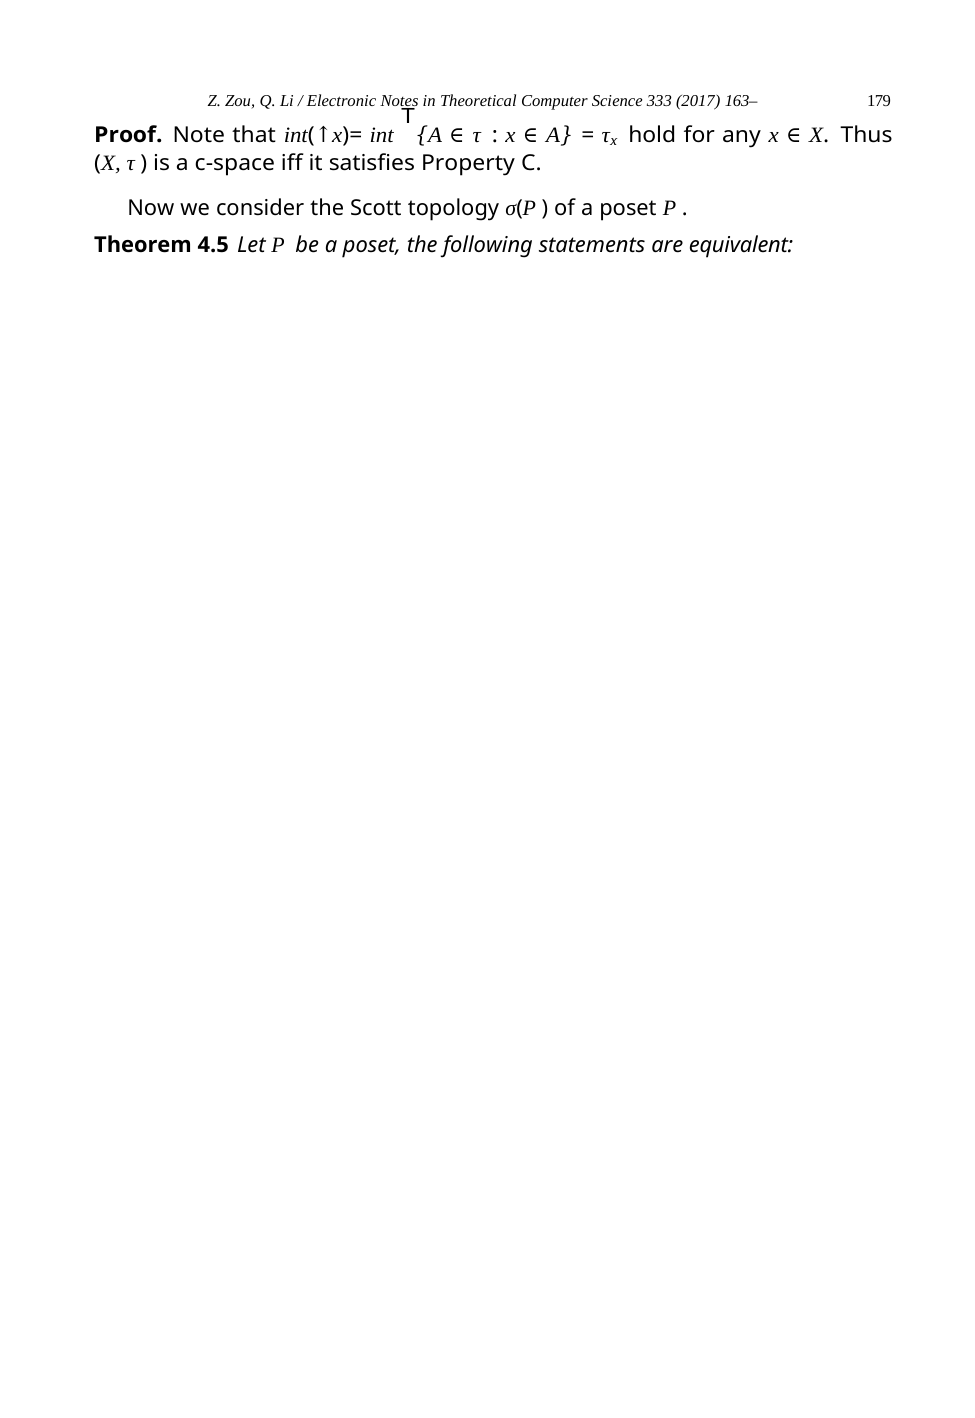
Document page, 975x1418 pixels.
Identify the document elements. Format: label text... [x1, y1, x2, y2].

text Theorem 4.5 Let P be a poset, the following statements are equivalent: [94, 229, 912, 258]
text Proof. Note that int(↑x)= int T{A ∈ τ : x ∈ A} = τx hold for any x ∈ X. Thus (X, τ ) is a c-space iff it satisfies Property C. [94, 110, 893, 177]
text Now we consider the Scott topology σ(P ) of a poset P . [127, 192, 912, 222]
